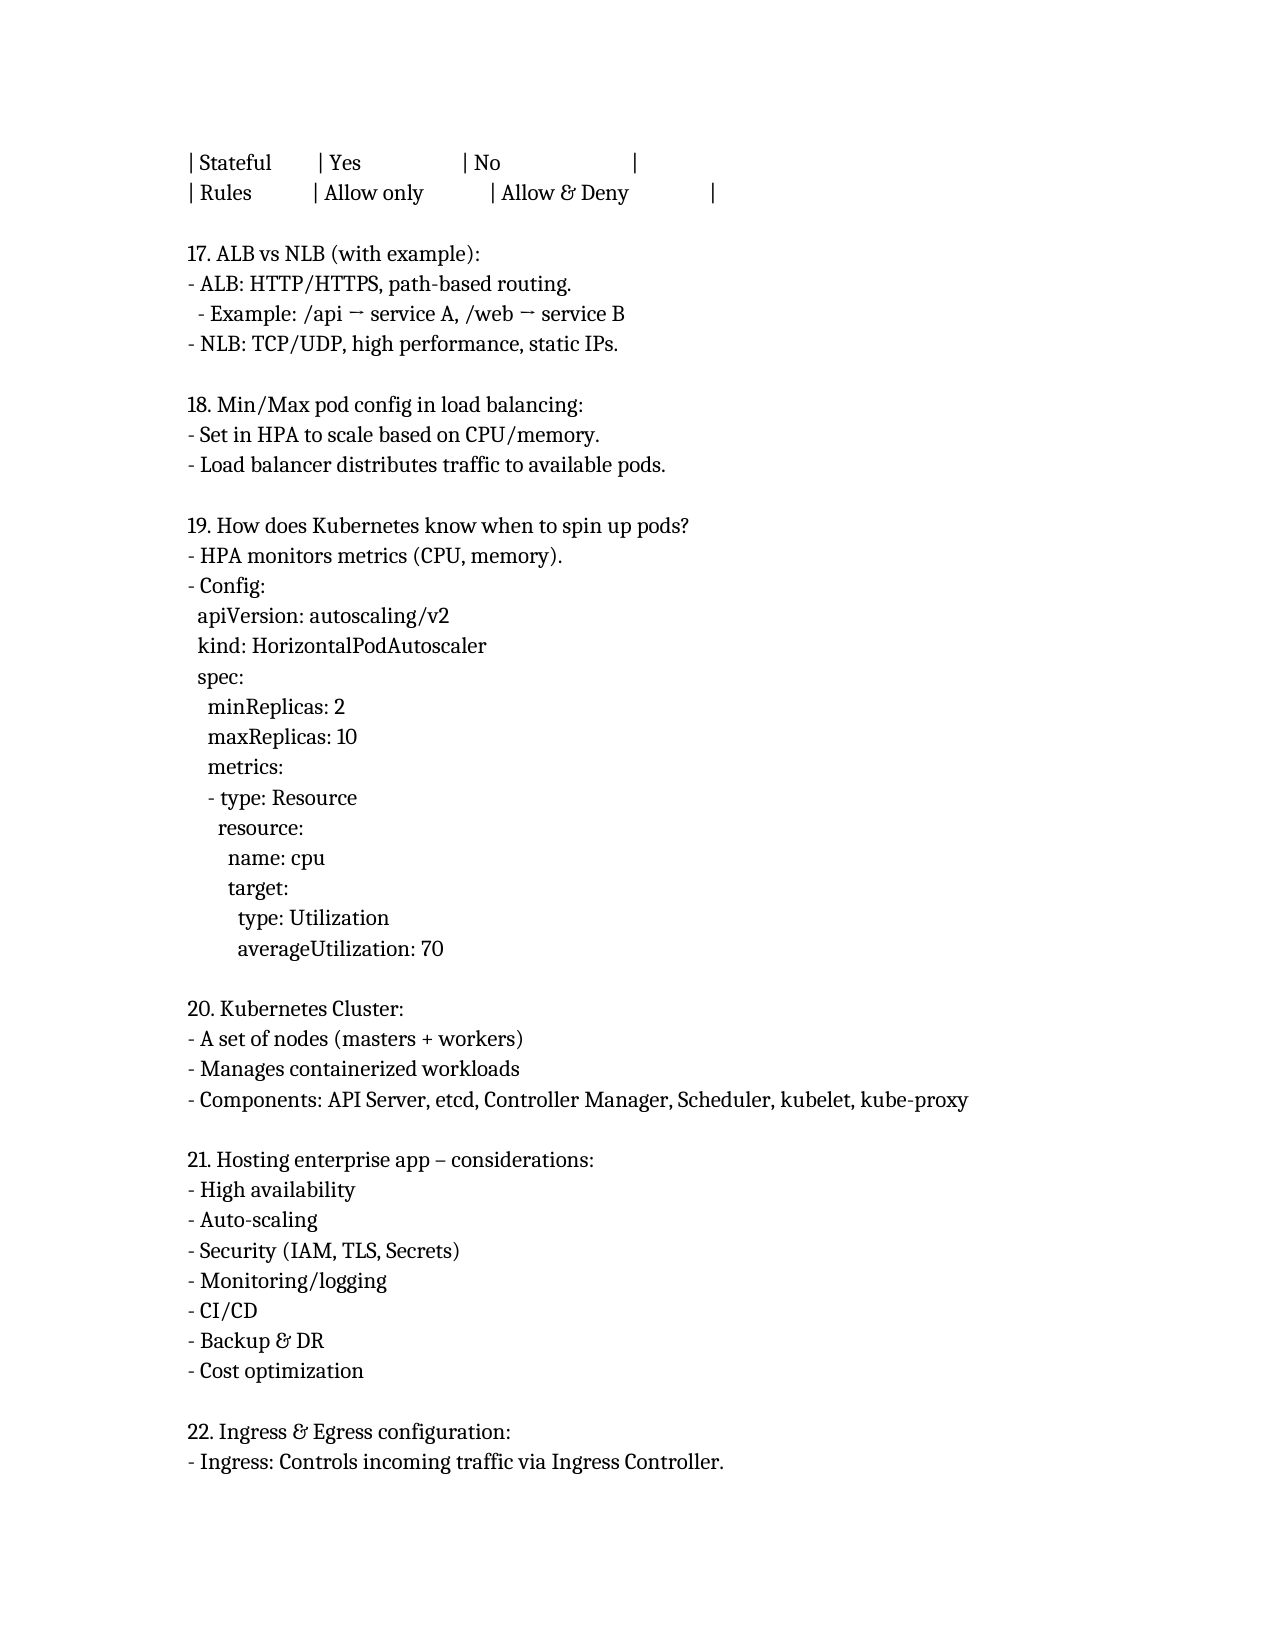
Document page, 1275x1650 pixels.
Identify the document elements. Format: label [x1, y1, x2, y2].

text [187, 150, 1087, 1475]
